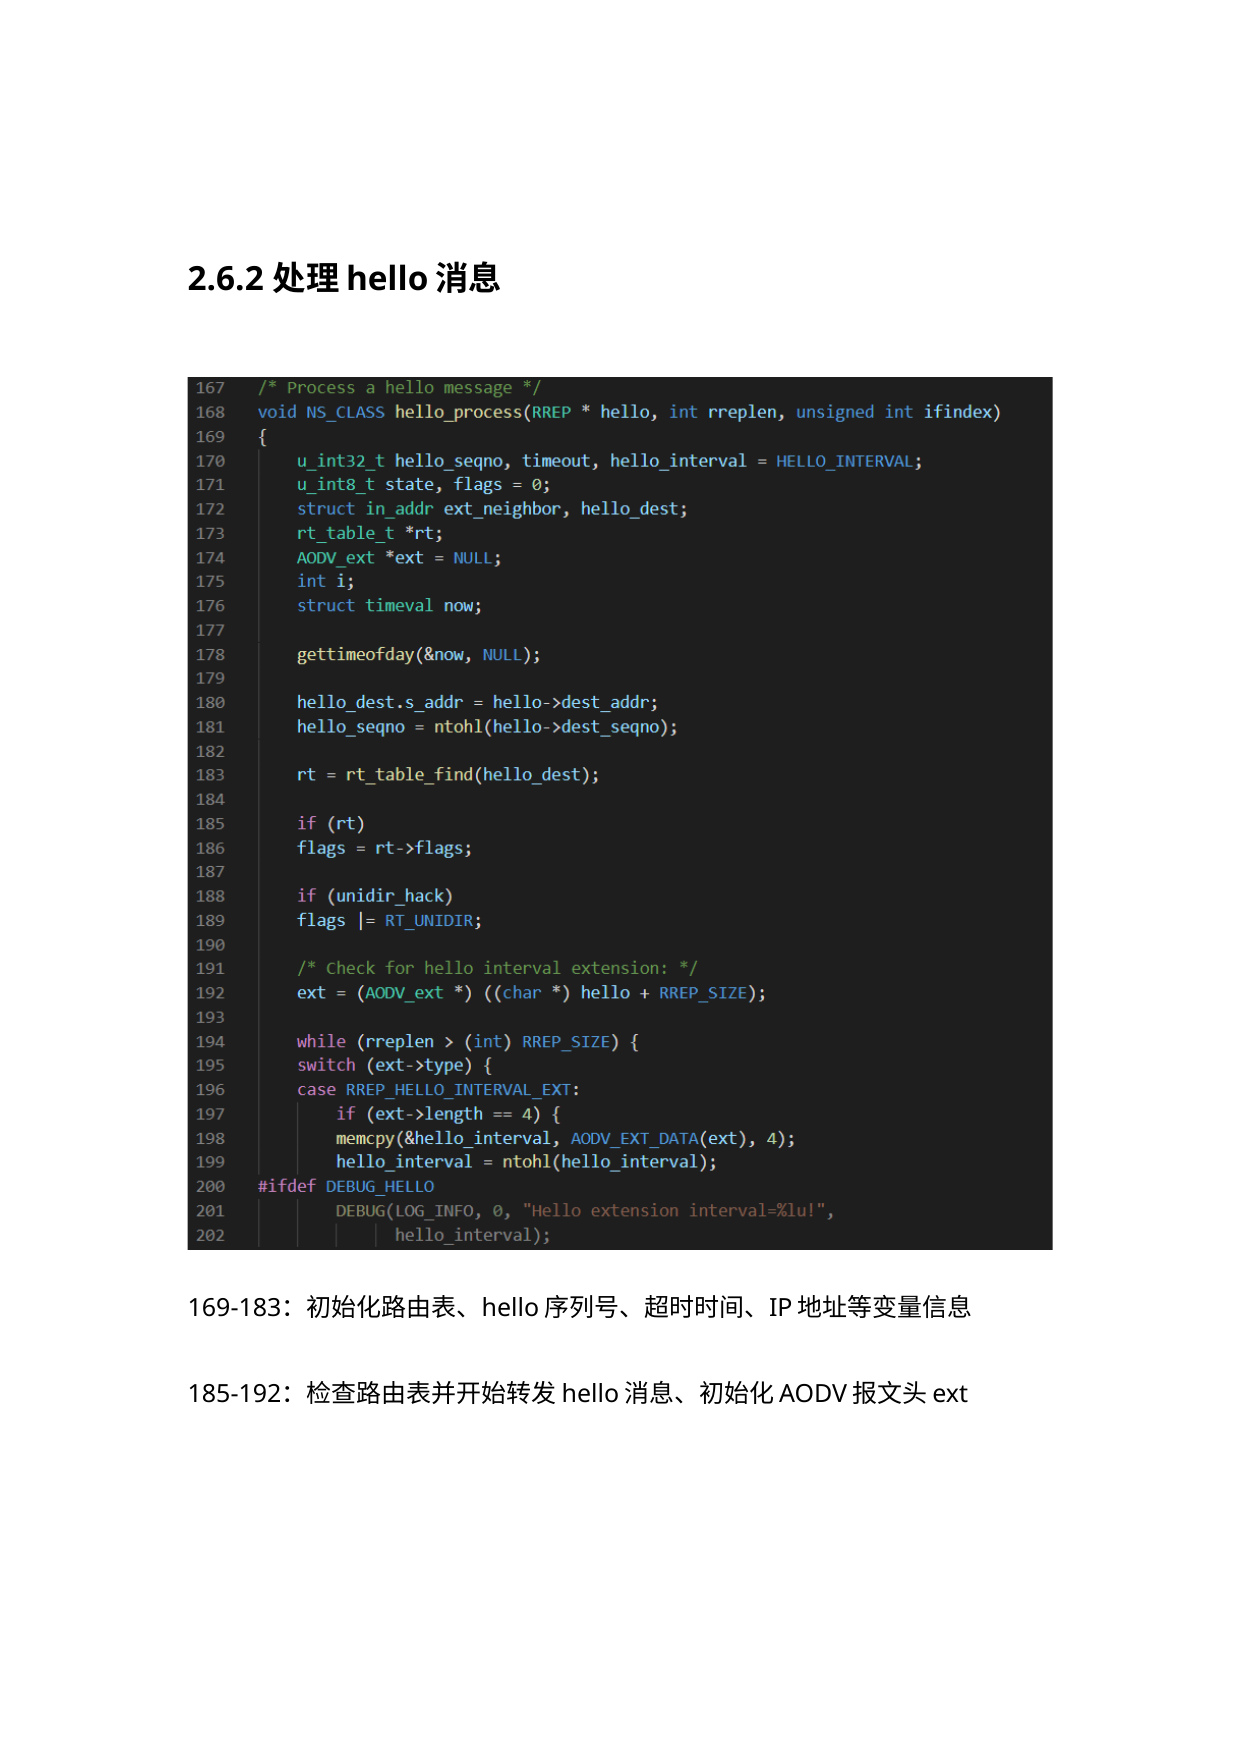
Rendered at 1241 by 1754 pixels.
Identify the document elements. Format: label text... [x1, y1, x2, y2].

text 169-183：初始化路由表、hello序列号、超时时间、IP地址等变量信息 [187, 1272, 1053, 1340]
subtitle 2.6.2 处理hello消息 [187, 242, 1053, 310]
text 185-192：检查路由表并开始转发hello消息、初始化AODV报文头ext [187, 1358, 1053, 1426]
picture [187, 377, 1053, 1250]
